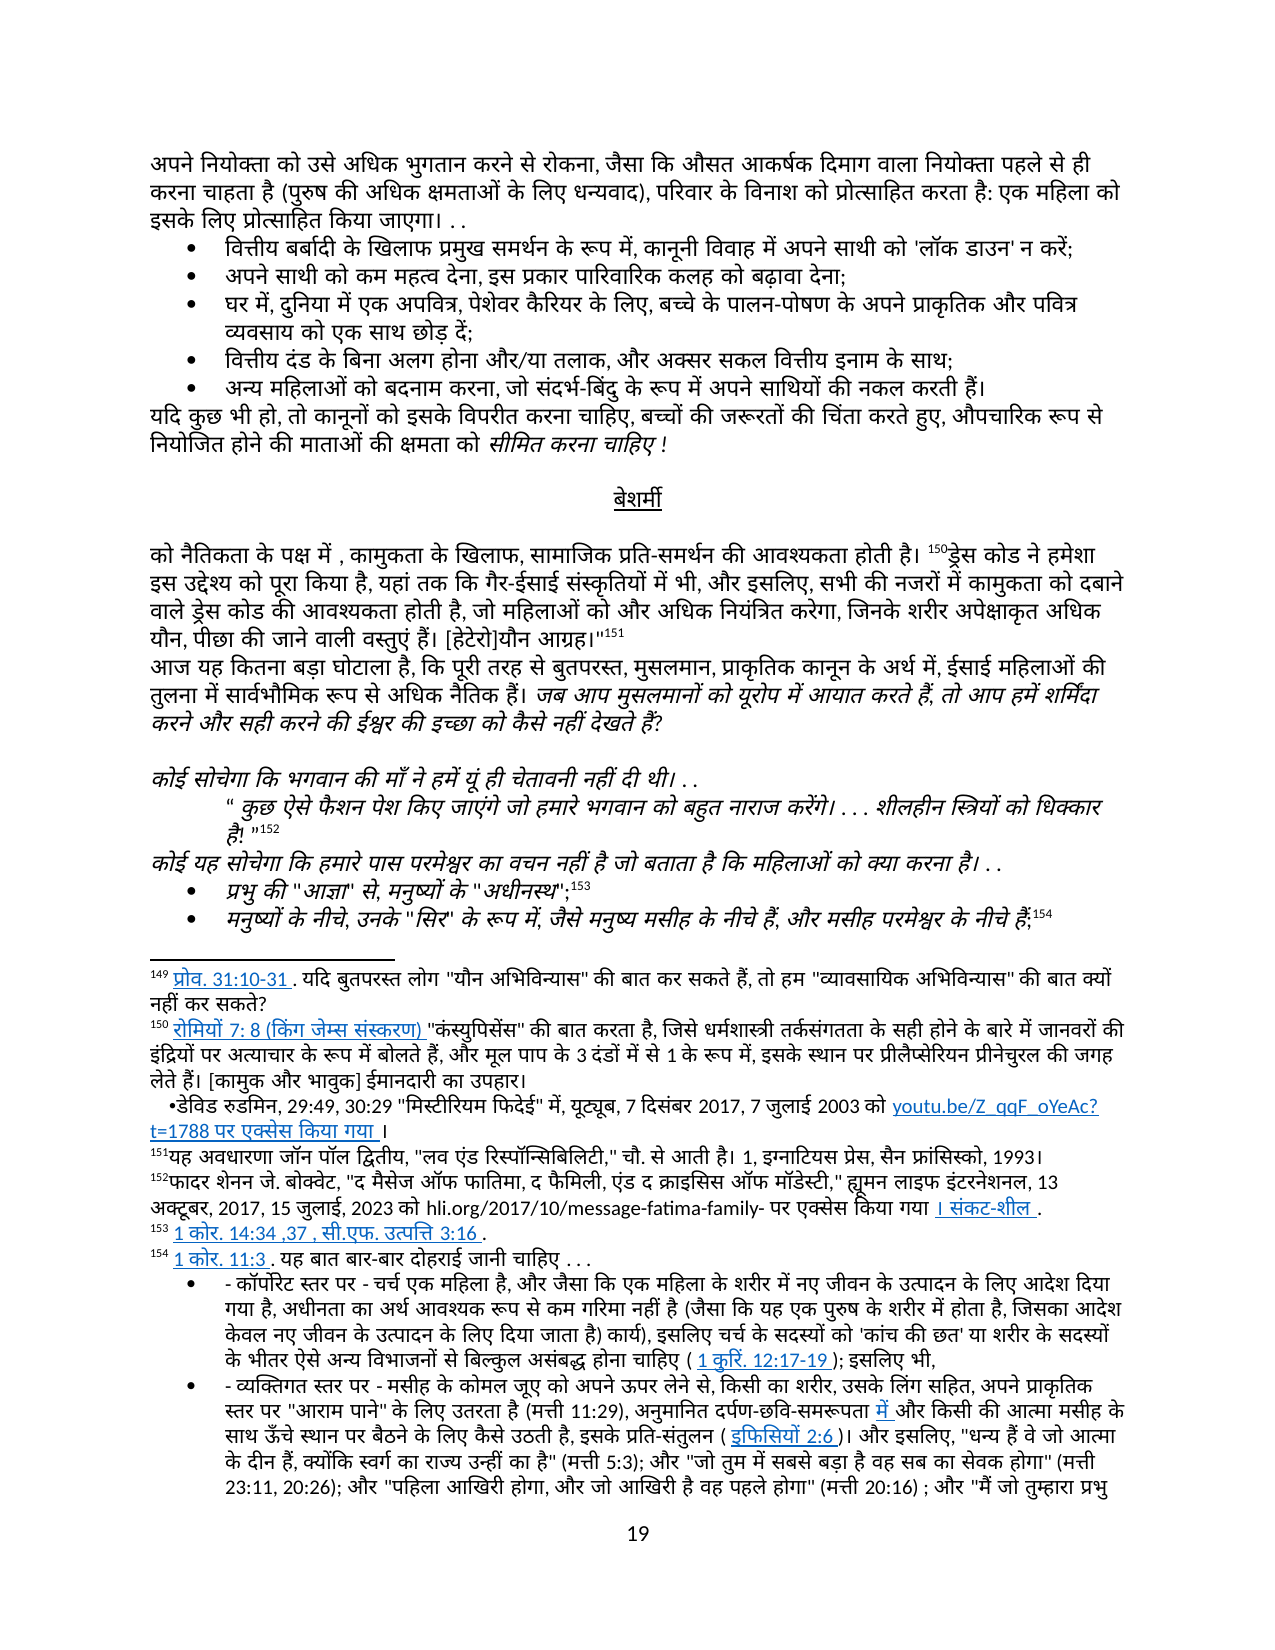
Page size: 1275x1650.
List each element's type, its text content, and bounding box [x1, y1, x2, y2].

text बेशर्मी [150, 486, 1125, 513]
list अपने साथी को कम महत्व देना, इस प्रकार पारिवारिक कलह को बढ़ावा देना; [187, 262, 1125, 290]
text अपने नियोक्ता को उसे अधिक भुगतान करने से रोकना, जैसा कि औसत आकर्षक दिमाग वाला नियोक्ता पहले से ही करना चाहता है (पुरुष की अधिक क्षमताओं के लिए धन्यवाद), परिवार के विनाश को प्रोत्साहित करता है: एक महिला को इसके लिए प्रोत्साहित किया जाएगा। . . [150, 150, 1125, 234]
text को नैतिकता के पक्ष में , कामुकता के खिलाफ, सामाजिक प्रति-समर्थन की आवश्यकता होती है। ड्रेस कोड ने हमेशा इस उद्देश्य को पूरा किया है, यहां तक कि गैर-ईसाई संस्कृतियों में भी, और इसलिए, सभी की नजरों में कामुकता को दबाने वाले ड्रेस कोड की आवश्यकता होती है, जो महिलाओं को और अधिक नियंत्रित करेगा, जिनके शरीर अपेक्षाकृत अधिक यौन, पीछा की जाने वाली वस्तुएं हैं। [हेटेरो]यौन आग्रह।" [150, 541, 1125, 653]
text आज यह कितना बड़ा घोटाला है, कि पूरी तरह से बुतपरस्त, मुसलमान, प्राकृतिक कानून के अर्थ में, ईसाई महिलाओं की तुलना में सार्वभौमिक रूप से अधिक नैतिक हैं। जब आप मुसलमानों को यूरोप में आयात करते हैं, तो आप हमें शर्मिंदा करने और सही करने की ईश्वर की इच्छा को कैसे नहीं देखते हैं? [150, 653, 1125, 737]
list घर में, दुनिया में एक अपवित्र, पेशेवर कैरियर के लिए, बच्चे के पालन-पोषण के अपने प्राकृतिक और पवित्र व्यवसाय को एक साथ छोड़ दें; [187, 290, 1125, 346]
list वित्तीय दंड के बिना अलग होना और/या तलाक, और अक्सर सकल वित्तीय इनाम के साथ; [187, 346, 1125, 374]
list वित्तीय बर्बादी के खिलाफ प्रमुख समर्थन के रूप में, कानूनी विवाह में अपने साथी को 'लॉक डाउन' न करें; [187, 234, 1125, 262]
list मनुष्यों के नीचे, उनके "सिर" के रूप में, जैसे मनुष्य मसीह के नीचे हैं, और मसीह परमेश्वर के नीचे हैं; [187, 905, 1125, 933]
text यदि कुछ भी हो, तो कानूनों को इसके विपरीत करना चाहिए, बच्चों की जरूरतों की चिंता करते हुए, औपचारिक रूप से नियोजित होने की माताओं की क्षमता को सीमित करना चाहिए ! [150, 402, 1125, 458]
text कोई सोचेगा कि भगवान की माँ ने हमें यूं ही चेतावनी नहीं दी थी। . . [150, 765, 1125, 793]
list प्रभु की "आज्ञा" से, मनुष्यों के "अधीनस्थ"; [187, 877, 1125, 905]
text “ कुछ ऐसे फैशन पेश किए जाएंगे जो हमारे भगवान को बहुत नाराज करेंगे। . . . शीलहीन स्त्रियों को धिक्कार है! ” [225, 793, 1125, 849]
list अन्य महिलाओं को बदनाम करना, जो संदर्भ-बिंदु के रूप में अपने साथियों की नकल करती हैं। [187, 374, 1125, 402]
text कोई यह सोचेगा कि हमारे पास परमेश्वर का वचन नहीं है जो बताता है कि महिलाओं को क्या करना है। . . [150, 849, 1125, 877]
